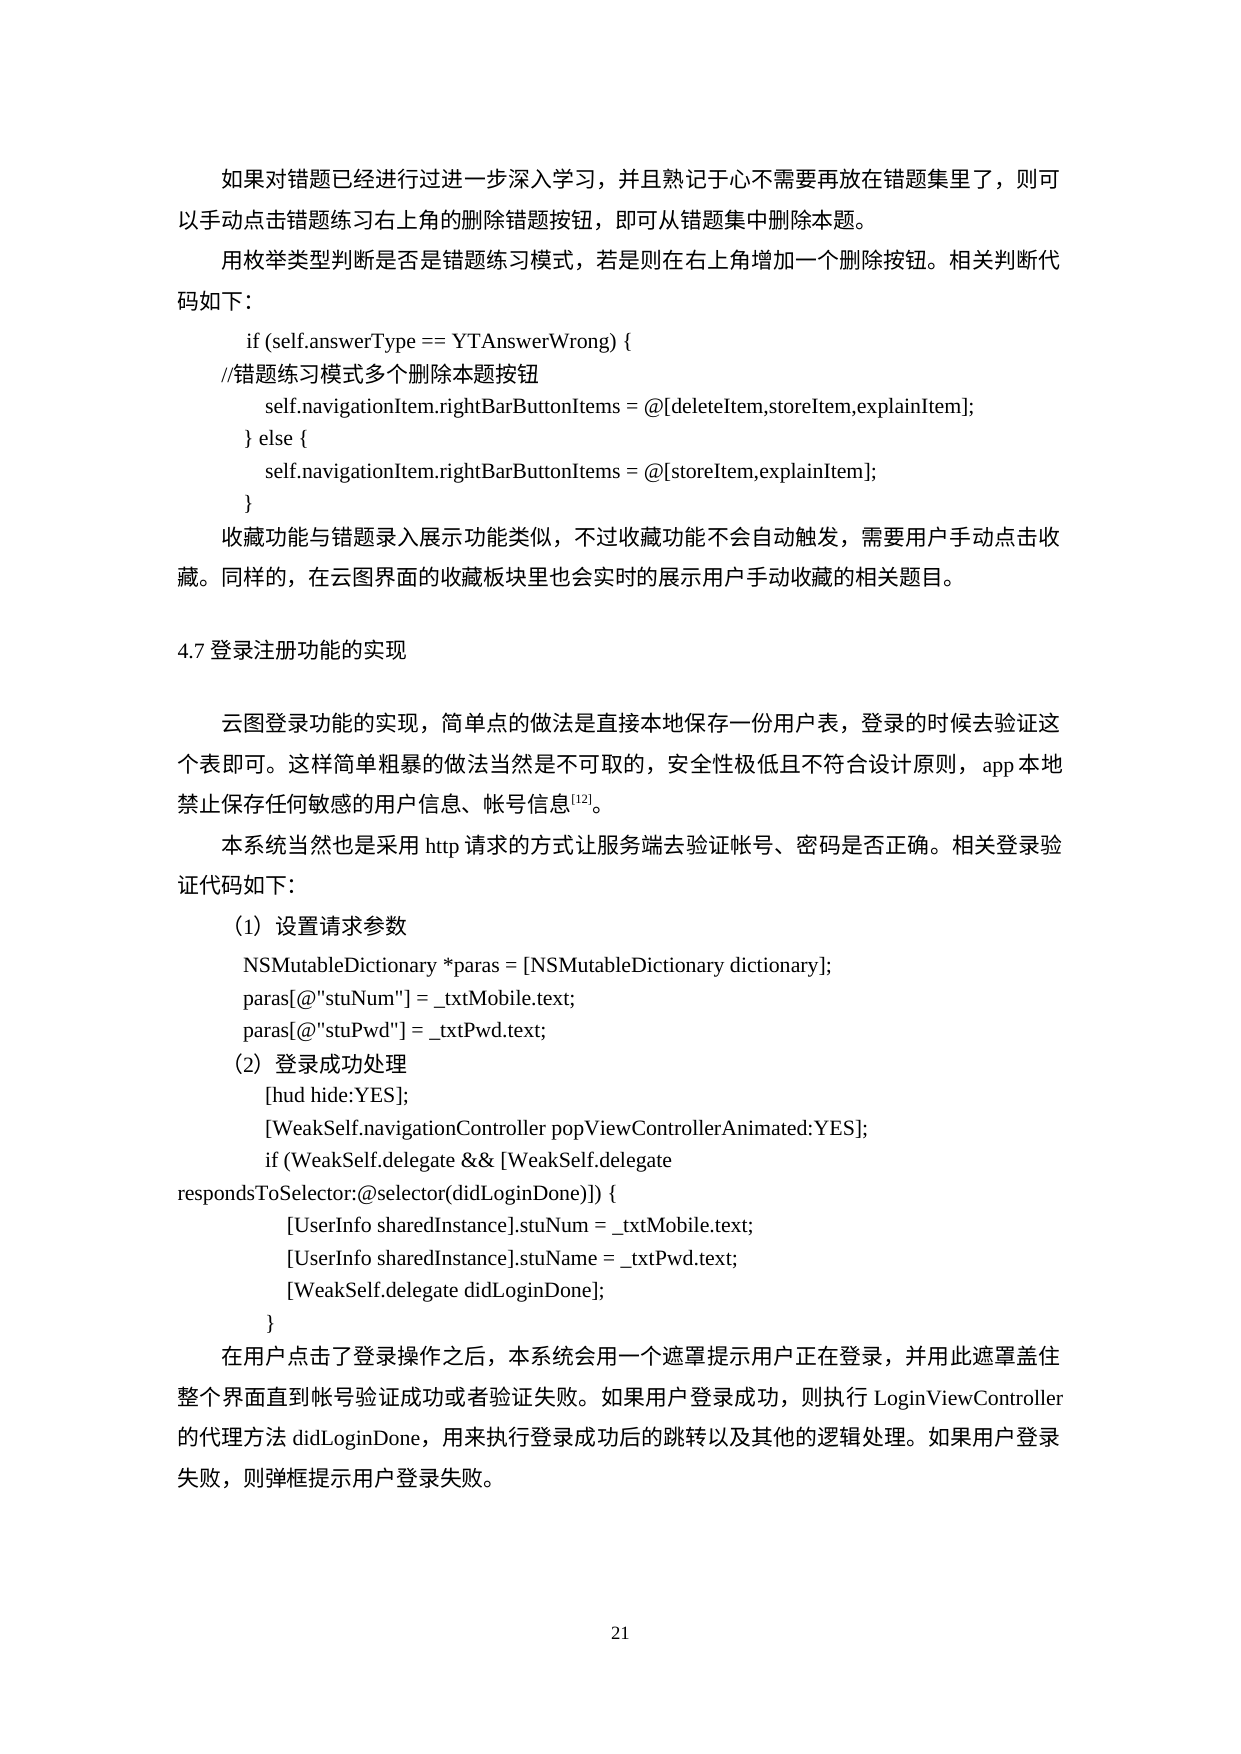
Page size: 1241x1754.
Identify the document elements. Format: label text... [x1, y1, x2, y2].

text } else { [177, 422, 1063, 454]
text //错题练习模式多个删除本题按钮 [177, 357, 1063, 389]
text self.navigationItem.rightBarButtonItems = @[deleteItem,storeItem,explainItem]; [177, 389, 1063, 422]
text 4.7 登录注册功能的实现 [177, 633, 1063, 665]
text self.navigationItem.rightBarButtonItems = @[storeItem,explainItem]; [177, 454, 1063, 487]
text 云图登录功能的实现，简单点的做法是直接本地保存一份用户表，登录的时候去验证这个表即可。这样简单粗暴的做法当然是不可取的，安全性极低且不符合设计原则，app本地禁止保存任何敏感的用户信息、帐号信息[12]。 [177, 706, 1063, 819]
text paras[@"stuNum"] = _txtMobile.text; [177, 981, 1063, 1014]
text [WeakSelf.delegate didLoginDone]; [177, 1274, 1063, 1306]
text [UserInfo sharedInstance].stuName = _txtPwd.text; [177, 1241, 1063, 1274]
text } [177, 487, 1063, 519]
text 用枚举类型判断是否是错题练习模式，若是则在右上角增加一个删除按钮。相关判断代码如下： [177, 243, 1063, 316]
text 收藏功能与错题录入展示功能类似，不过收藏功能不会自动触发，需要用户手动点击收藏。同样的，在云图界面的收藏板块里也会实时的展示用户手动收藏的相关题目。 [177, 519, 1063, 592]
text （1）设置请求参数 [177, 908, 1063, 941]
text （2）登录成功处理 [177, 1046, 1063, 1079]
text 本系统当然也是采用http请求的方式让服务端去验证帐号、密码是否正确。相关登录验证代码如下： [177, 827, 1063, 900]
text 在用户点击了登录操作之后，本系统会用一个遮罩提示用户正在登录，并用此遮罩盖住整个界面直到帐号验证成功或者验证失败。如果用户登录成功，则执行LoginViewController的代理方法didLoginDone，用来执行登录成功后的跳转以及其他的逻辑处理。如果用户登录失败，则弹框提示用户登录失败。 [177, 1339, 1063, 1493]
text 如果对错题已经进行过进一步深入学习，并且熟记于心不需要再放在错题集里了，则可以手动点击错题练习右上角的删除错题按钮，即可从错题集中删除本题。 [177, 162, 1063, 235]
text paras[@"stuPwd"] = _txtPwd.text; [177, 1014, 1063, 1046]
text [hud hide:YES]; [177, 1079, 1063, 1111]
text if (WeakSelf.delegate && [WeakSelf.delegate respondsToSelector:@selector(didLoginDone)]) { [177, 1144, 1063, 1209]
text if (self.answerType == YTAnswerWrong) { [177, 324, 1063, 357]
text NSMutableDictionary *paras = [NSMutableDictionary dictionary]; [177, 949, 1063, 981]
text [UserInfo sharedInstance].stuNum = _txtMobile.text; [177, 1209, 1063, 1241]
text [WeakSelf.navigationController popViewControllerAnimated:YES]; [177, 1111, 1063, 1144]
text } [177, 1306, 1063, 1339]
